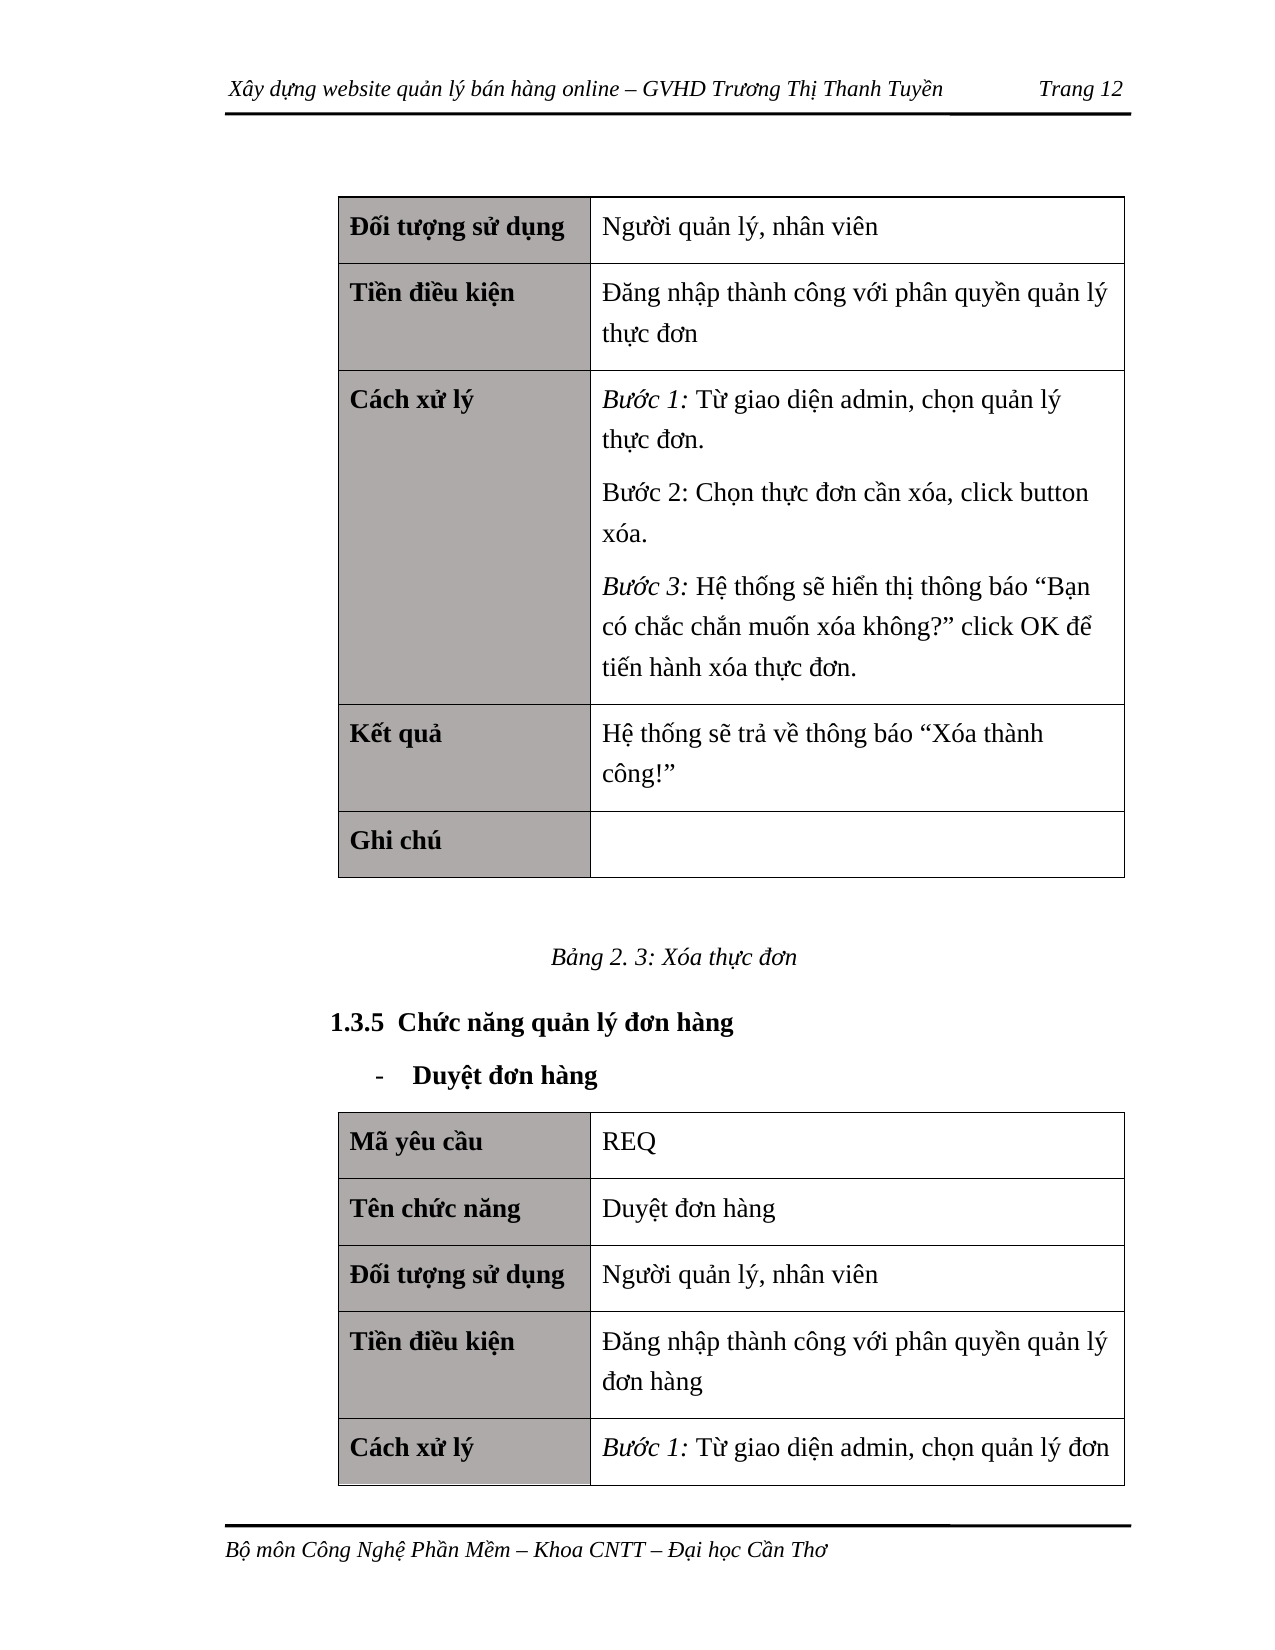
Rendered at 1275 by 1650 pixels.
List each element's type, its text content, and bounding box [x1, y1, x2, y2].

table_cell Cách xử lý [339, 1419, 590, 1484]
table_cell Tiền điều kiện [339, 264, 590, 370]
table_cell Kết quả [339, 705, 590, 811]
table_cell Duyệt đơn hàng [591, 1179, 1124, 1245]
table_cell Đối tượng sử dụng [339, 198, 590, 263]
table_cell Cách xử lý [339, 371, 590, 704]
table_header REQ [591, 1113, 1124, 1178]
table_cell Đăng nhập thành công với phân quyền quản lý thực đơn [591, 264, 1124, 370]
table_cell Người quản lý, nhân viên [591, 1246, 1124, 1311]
list Duyệt đơn hàng [375, 1059, 1125, 1090]
table_cell Đăng nhập thành công với phân quyền quản lý đơn hàng [591, 1312, 1124, 1418]
table_cell Bước 1: Từ giao diện admin, chọn quản lý thực đơn. Bước 2: Chọn thực đơn cần xóa, click button xóa. Bước 3: Hệ thống sẽ hiển thị thông báo “Bạn có chắc chắn muốn xóa không?” click OK để tiến hành xóa thực đơn. [591, 371, 1124, 704]
table_cell [591, 812, 1124, 877]
table_cell Đối tượng sử dụng [339, 1246, 590, 1311]
subtitle Chức năng quản lý đơn hàng [330, 1006, 1125, 1037]
table_header Mã yêu cầu [339, 1113, 590, 1178]
table_cell Hệ thống sẽ trả về thông báo “Xóa thành công!” [591, 705, 1124, 811]
table_cell Ghi chú [339, 812, 590, 877]
text Bảng 2. 3: Xóa thực đơn [225, 942, 1125, 971]
table_cell Người quản lý, nhân viên [591, 198, 1124, 263]
table_cell Tiền điều kiện [339, 1312, 590, 1418]
table_cell Tên chức năng [339, 1179, 590, 1245]
